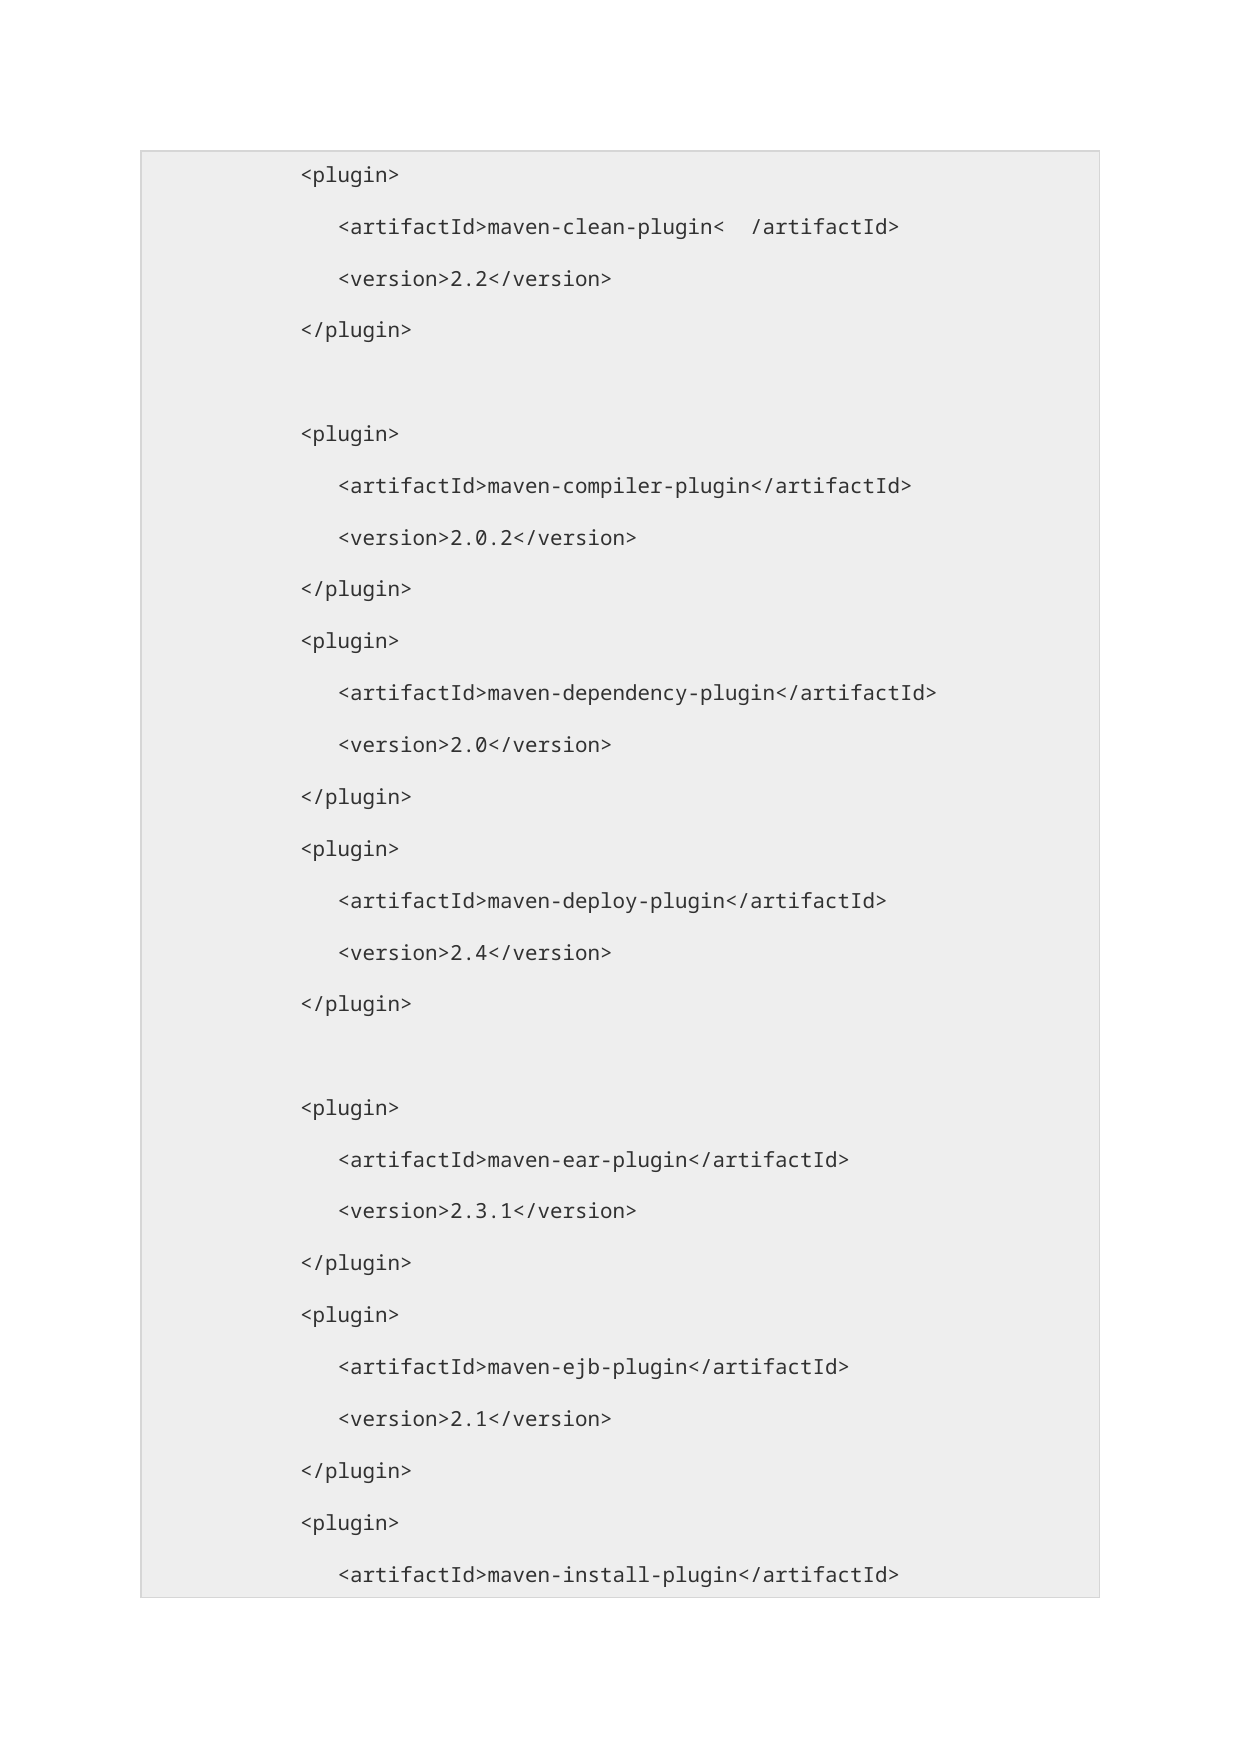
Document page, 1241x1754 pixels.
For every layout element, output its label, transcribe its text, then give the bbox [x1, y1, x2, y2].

text <plugin> [142, 152, 1099, 188]
text <plugin> [142, 1498, 1099, 1536]
text <plugin> [142, 1290, 1099, 1329]
text </plugin> [142, 979, 1099, 1018]
text </plugin> [142, 564, 1099, 603]
text </plugin> [142, 1446, 1099, 1484]
text <artifactId>maven-ejb-plugin</artifactId> [142, 1342, 1099, 1381]
text <artifactId>maven-dependency-plugin</artifactId> [142, 668, 1099, 707]
text <version>2.3.1</version> [142, 1187, 1099, 1225]
text <version>2.1</version> [142, 1394, 1099, 1432]
text <artifactId>maven-ear-plugin</artifactId> [142, 1135, 1099, 1173]
text <version>2.0.2</version> [142, 513, 1099, 551]
text <plugin> [142, 824, 1099, 862]
text <version>2.4</version> [142, 928, 1099, 966]
text <plugin> [142, 409, 1099, 447]
text <artifactId>maven-compiler-plugin</artifactId> [142, 461, 1099, 499]
text <artifactId>maven-clean-plugin< /artifactId> [142, 202, 1099, 240]
text <plugin> [142, 1083, 1099, 1121]
text <artifactId>maven-deploy-plugin</artifactId> [142, 876, 1099, 914]
text <plugin> [142, 616, 1099, 655]
text </plugin> [142, 306, 1099, 344]
text </plugin> [142, 1238, 1099, 1277]
text <version>2.0</version> [142, 720, 1099, 758]
text <artifactId>maven-install-plugin</artifactId> [142, 1550, 1099, 1597]
text </plugin> [142, 772, 1099, 810]
text <version>2.2</version> [142, 254, 1099, 292]
